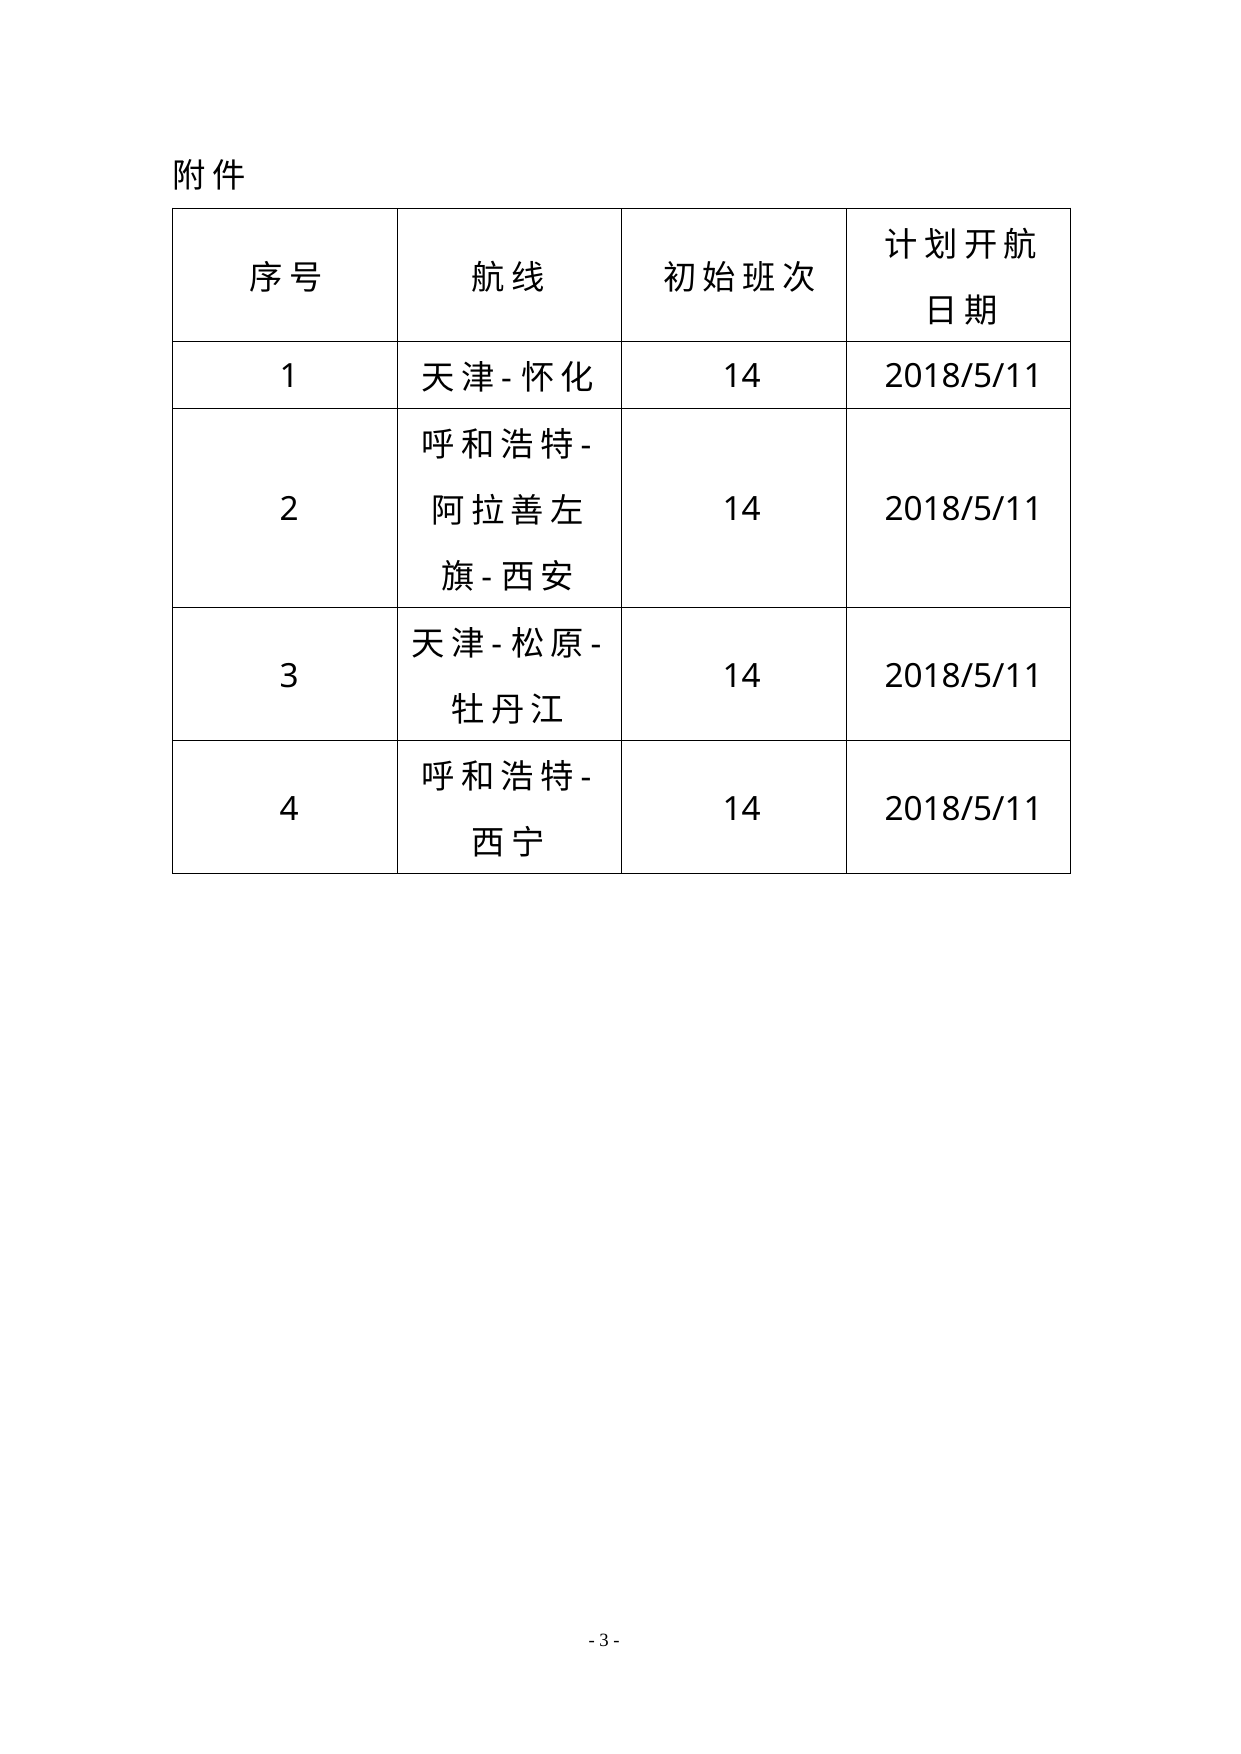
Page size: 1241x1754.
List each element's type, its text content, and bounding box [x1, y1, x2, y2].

table_cell 2018/5/11 [847, 409, 1070, 607]
table_cell 4 [173, 741, 397, 873]
table_cell 天津-松原-牡丹江 [398, 608, 621, 740]
table_cell 14 [622, 741, 846, 873]
table_cell 14 [622, 409, 846, 607]
table_header 初始班次 [622, 209, 846, 341]
table_cell 2018/5/11 [847, 741, 1070, 873]
table_header 航线 [398, 209, 621, 341]
table_cell 1 [173, 342, 397, 408]
table_cell 14 [622, 608, 846, 740]
table_cell 呼和浩特-西宁 [398, 741, 621, 873]
table_cell 2 [173, 409, 397, 607]
table_header 序号 [173, 209, 397, 341]
table_cell 14 [622, 342, 846, 408]
table_cell 呼和浩特-阿拉善左旗-西安 [398, 409, 621, 607]
table_cell 2018/5/11 [847, 342, 1070, 408]
table_header 计划开航日期 [847, 209, 1070, 341]
table_cell 天津-怀化 [398, 342, 621, 408]
table_cell 3 [173, 608, 397, 740]
text 附件 [172, 139, 1068, 206]
table_cell 2018/5/11 [847, 608, 1070, 740]
